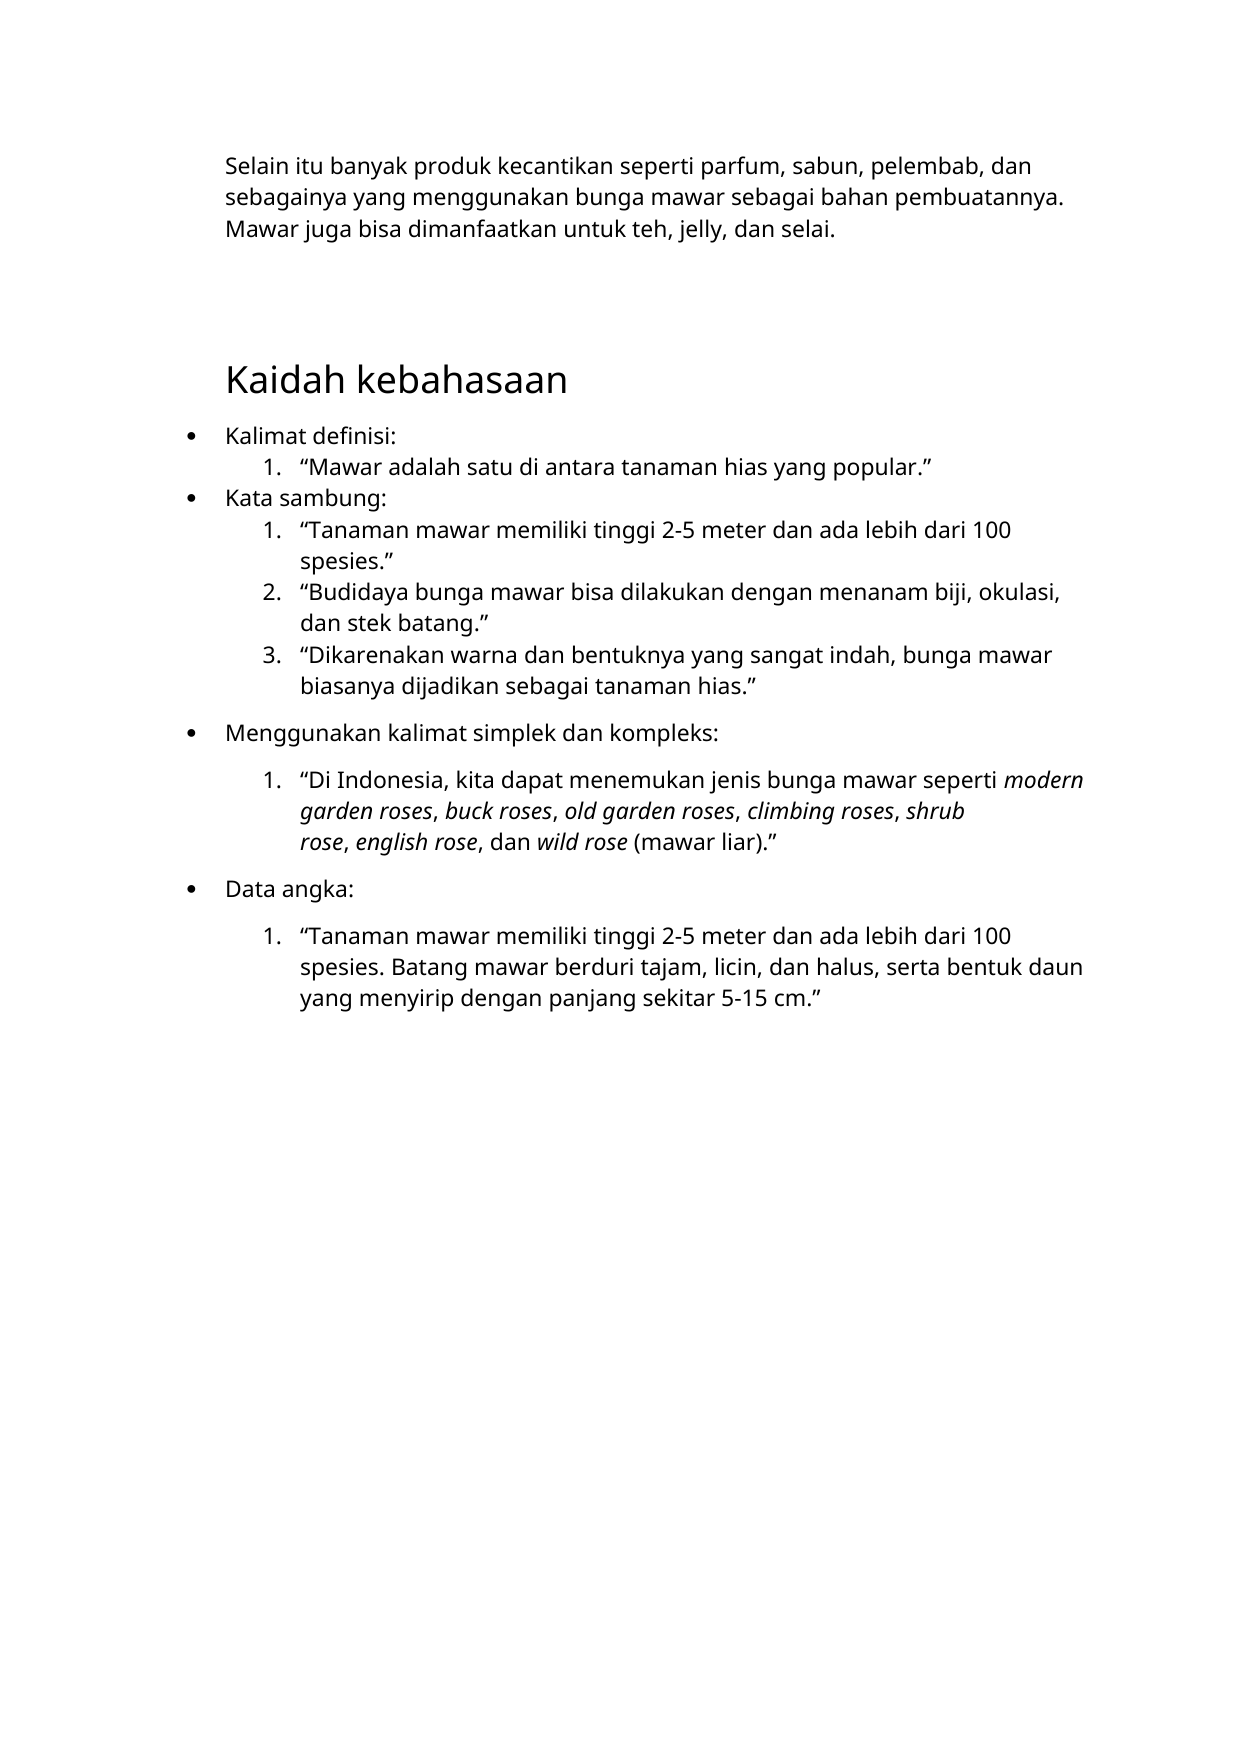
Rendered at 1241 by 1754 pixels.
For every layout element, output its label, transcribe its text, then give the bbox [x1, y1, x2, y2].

list “Tanaman mawar memiliki tinggi 2-5 meter dan ada lebih dari 100 spesies.” [262, 513, 1090, 576]
list “Tanaman mawar memiliki tinggi 2-5 meter dan ada lebih dari 100 spesies. Batang mawar berduri tajam, licin, dan halus, serta bentuk daun yang menyirip dengan panjang sekitar 5-15 cm.” [262, 920, 1090, 1013]
list “Dikarenakan warna dan bentuknya yang sangat indah, bunga mawar biasanya dijadikan sebagai tanaman hias.” [262, 638, 1090, 701]
list “Mawar adalah satu di antara tanaman hias yang popular.” [262, 451, 1090, 482]
text Selain itu banyak produk kecantikan seperti parfum, sabun, pelembab, dan sebagainya yang menggunakan bunga mawar sebagai bahan pembuatannya. Mawar juga bisa dimanfaatkan untuk teh, jelly, dan selai. [225, 150, 1090, 244]
list Data angka: [187, 873, 1090, 904]
list Kalimat definisi: [187, 420, 1090, 451]
list Menggunakan kalimat simplek dan kompleks: [187, 717, 1090, 748]
text Kaidah kebahasaan [225, 353, 1090, 404]
list “Budidaya bunga mawar bisa dilakukan dengan menanam biji, okulasi, dan stek batang.” [262, 576, 1090, 638]
list Kata sambung: [187, 482, 1090, 513]
list “Di Indonesia, kita dapat menemukan jenis bunga mawar seperti modern garden roses, buck roses, old garden roses, climbing roses, shrub rose, english rose, dan wild rose (mawar liar).” [262, 763, 1090, 857]
